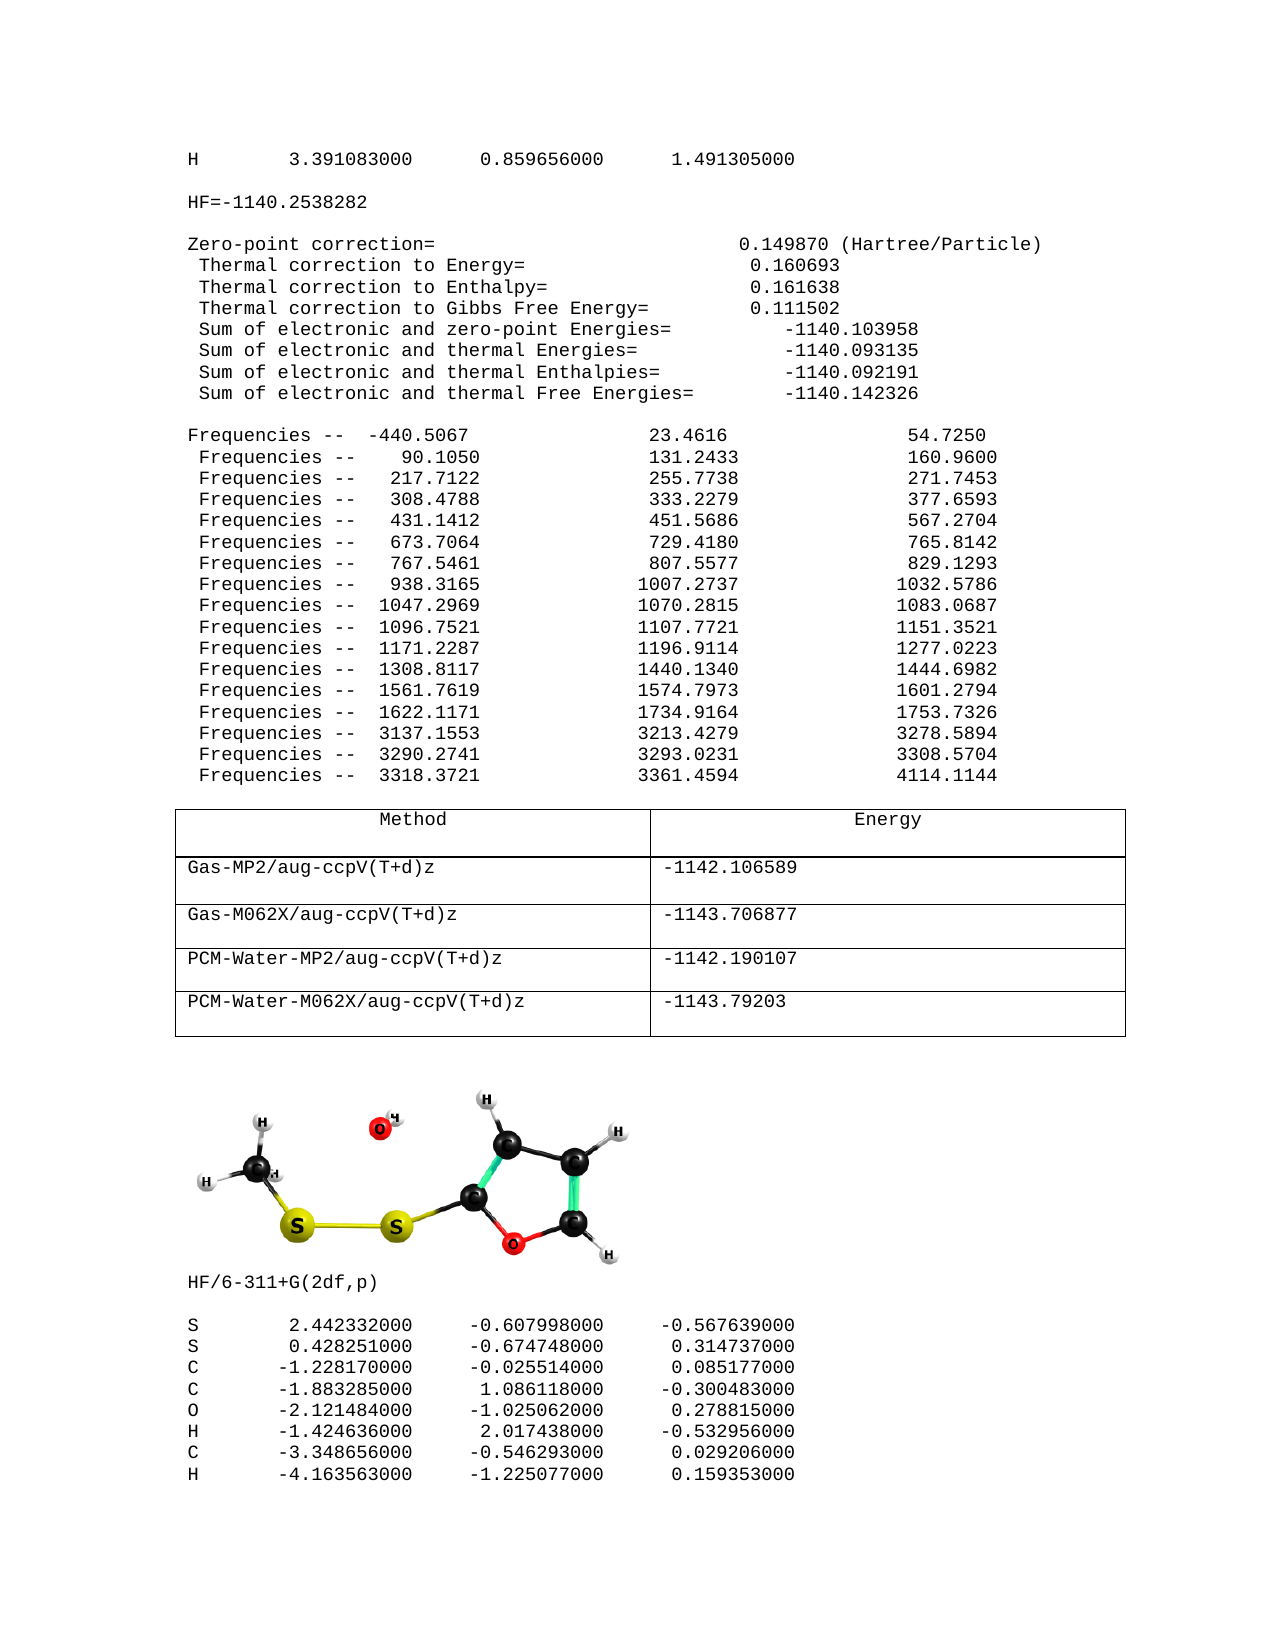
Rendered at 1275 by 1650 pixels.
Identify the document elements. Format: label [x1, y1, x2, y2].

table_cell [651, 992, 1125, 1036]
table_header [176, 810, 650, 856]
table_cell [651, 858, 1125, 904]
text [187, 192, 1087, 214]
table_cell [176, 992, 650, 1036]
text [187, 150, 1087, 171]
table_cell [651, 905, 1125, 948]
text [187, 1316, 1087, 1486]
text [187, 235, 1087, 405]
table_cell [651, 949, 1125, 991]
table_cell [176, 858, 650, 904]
picture [187, 1079, 638, 1273]
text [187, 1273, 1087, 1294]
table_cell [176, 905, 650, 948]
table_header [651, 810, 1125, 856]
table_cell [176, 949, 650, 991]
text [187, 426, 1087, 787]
